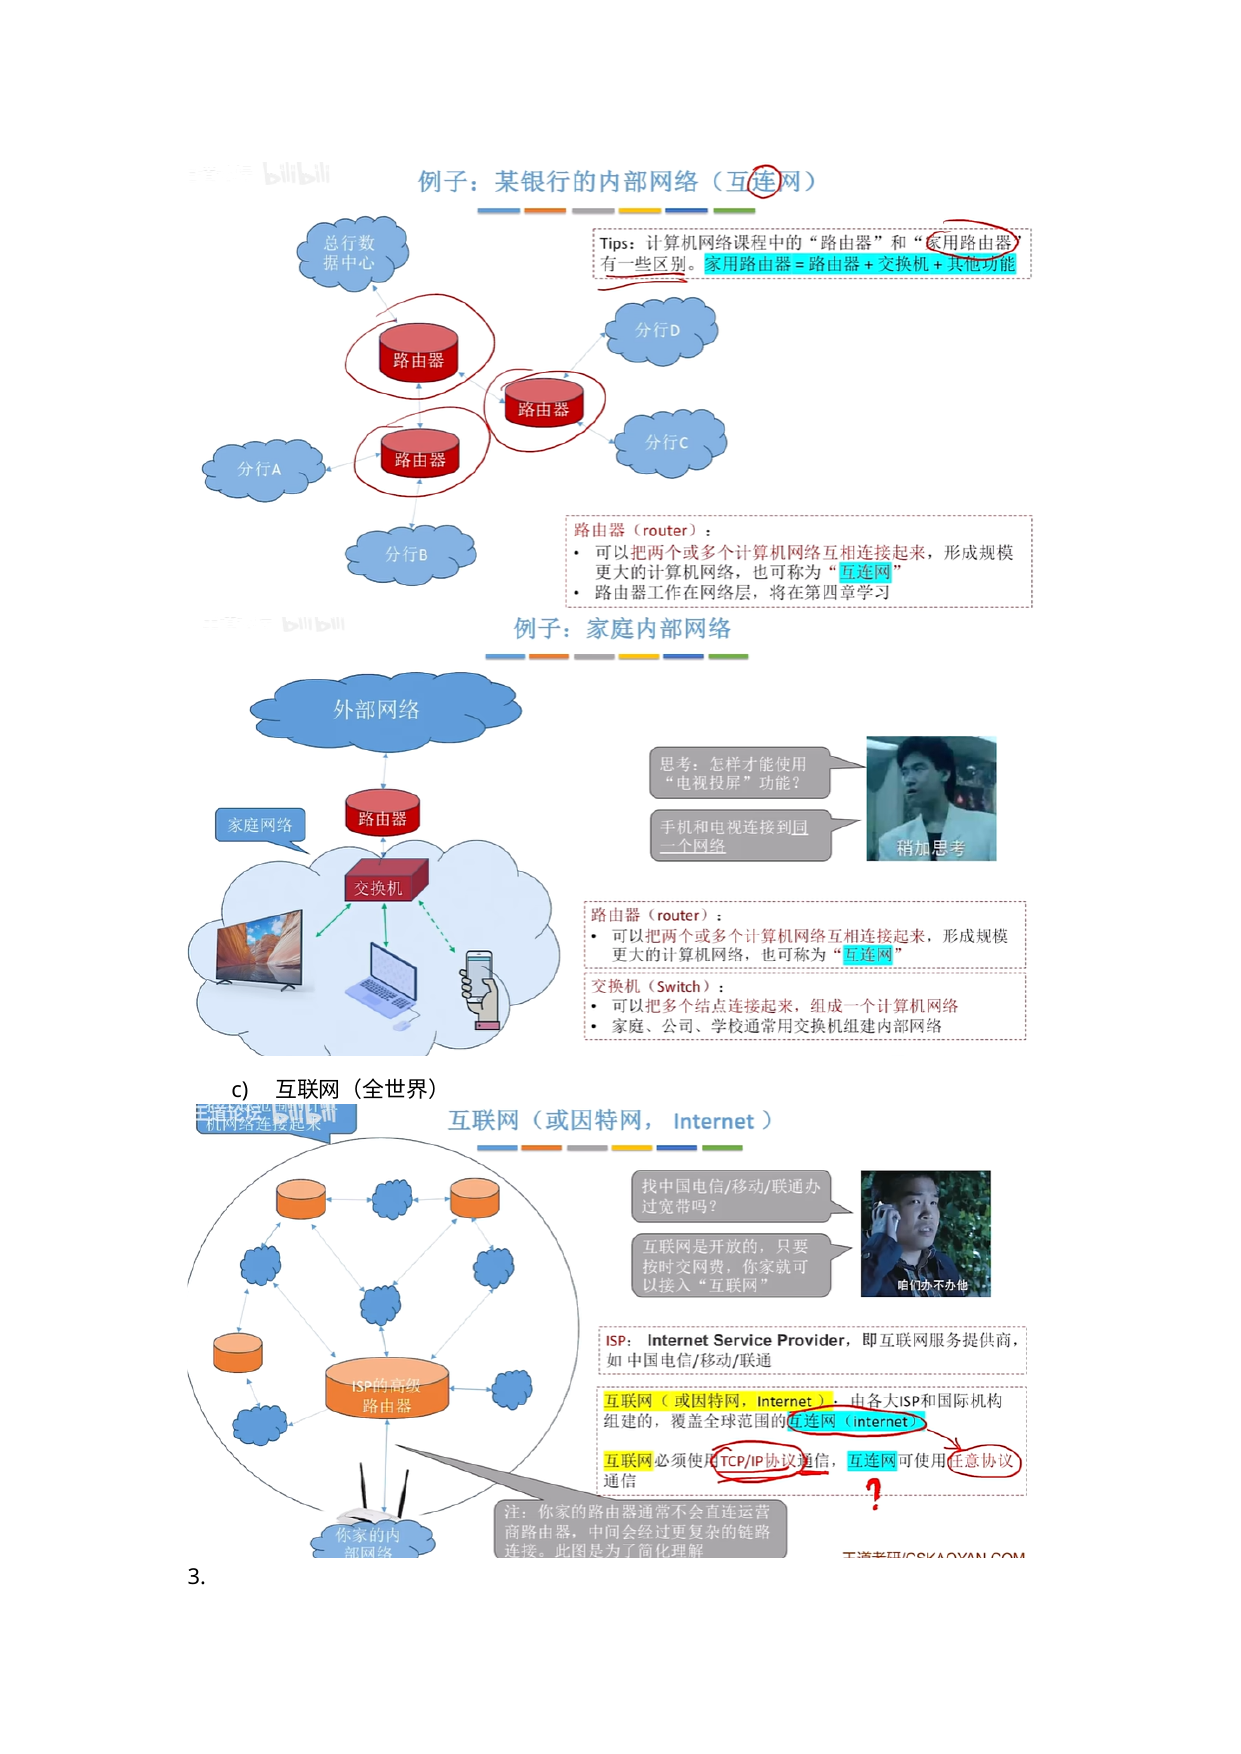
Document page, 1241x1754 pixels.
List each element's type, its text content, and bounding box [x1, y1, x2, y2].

picture [187, 162, 1053, 615]
list 互联网（全世界） [231, 1072, 1053, 1104]
picture [187, 1104, 1053, 1558]
picture [187, 617, 1053, 1056]
